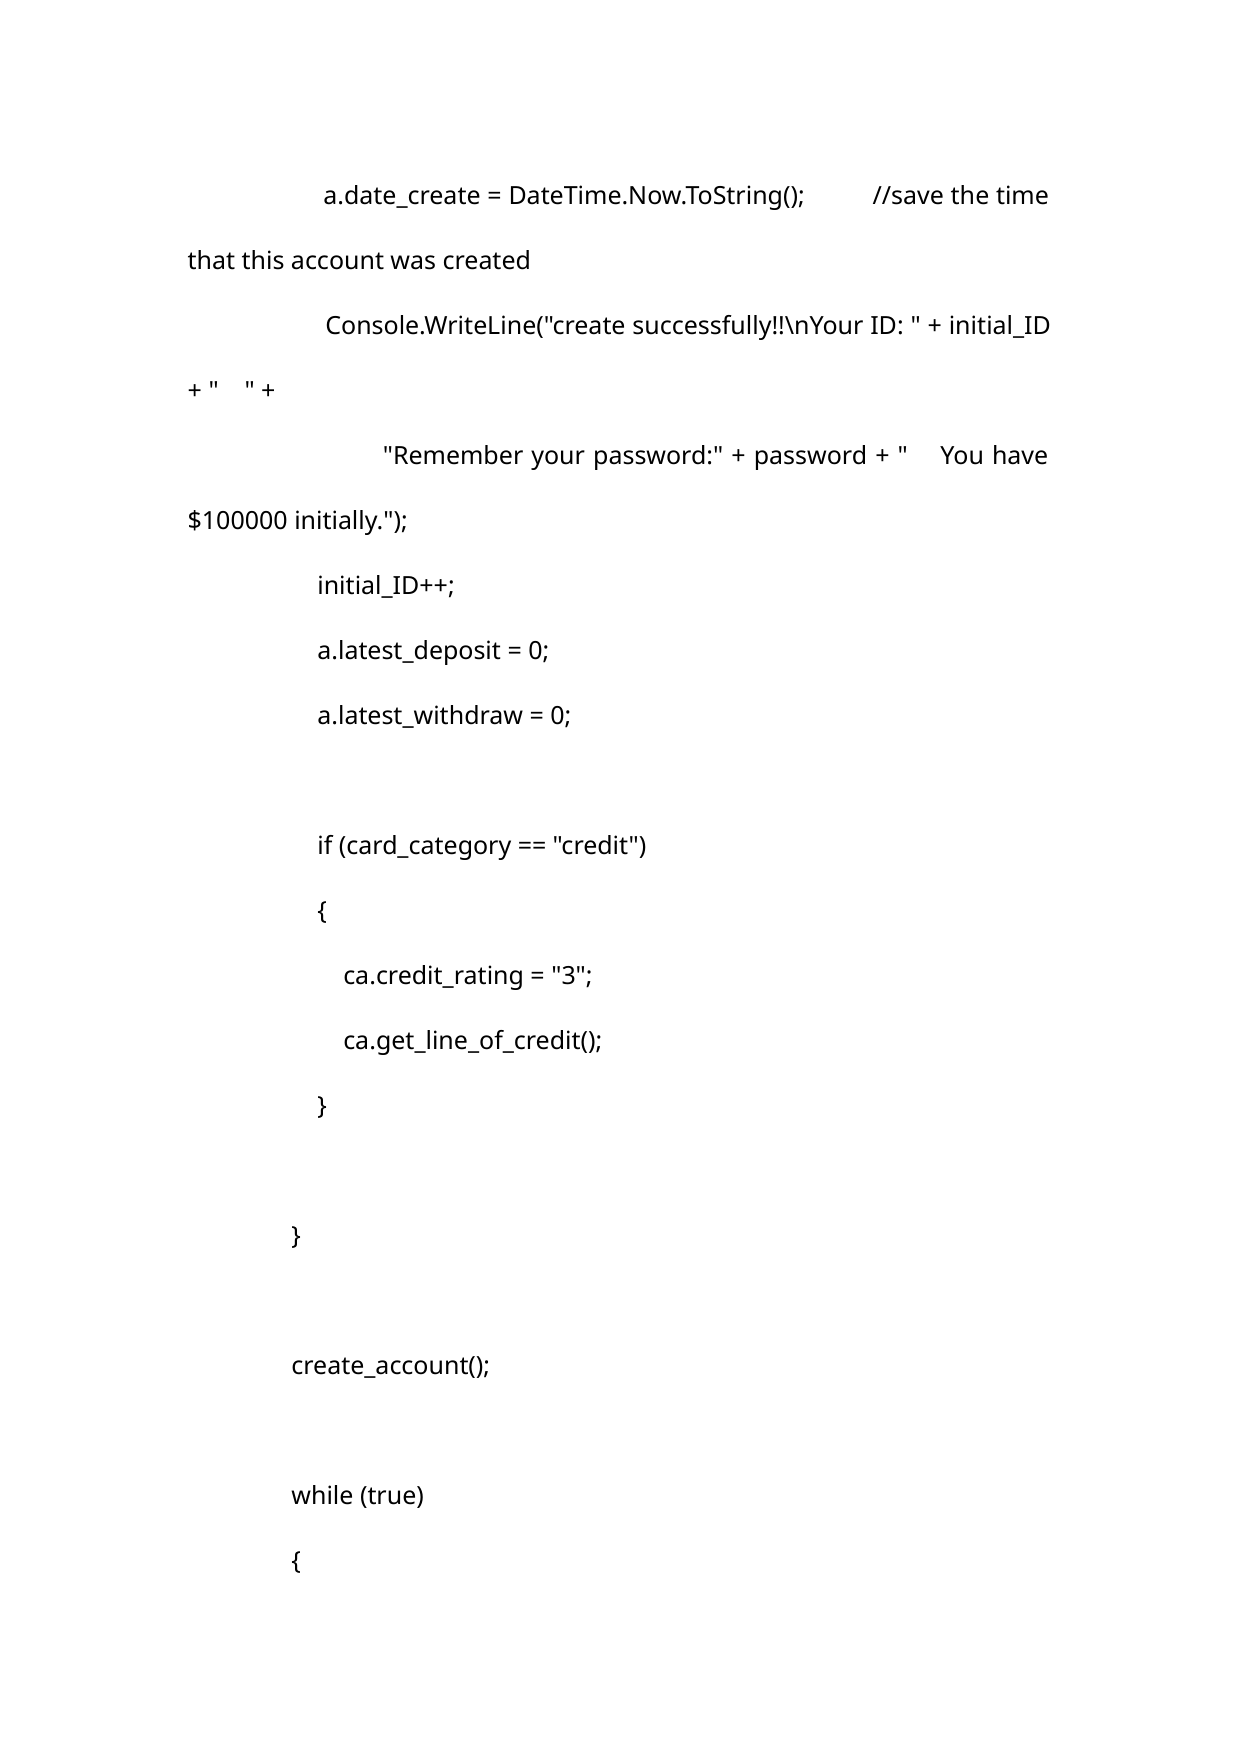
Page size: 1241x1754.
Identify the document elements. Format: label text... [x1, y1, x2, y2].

text a.latest_deposit = 0; [187, 617, 1053, 682]
text { [187, 1527, 1053, 1592]
text Console.WriteLine("create successfully!!\nYour ID: " + initial_ID + " " + [187, 292, 1053, 422]
text ca.get_line_of_credit(); [187, 1007, 1053, 1072]
text "Remember your password:" + password + " You have $100000 initially."); [187, 422, 1053, 552]
text } [187, 1072, 1053, 1137]
text } [187, 1202, 1053, 1267]
text a.date_create = DateTime.Now.ToString(); //save the time that this account was created [187, 162, 1053, 292]
text while (true) [187, 1462, 1053, 1527]
text if (card_category == "credit") [187, 812, 1053, 877]
text { [187, 877, 1053, 942]
text initial_ID++; [187, 552, 1053, 617]
text create_account(); [187, 1332, 1053, 1397]
text ca.credit_rating = "3"; [187, 942, 1053, 1007]
text a.latest_withdraw = 0; [187, 682, 1053, 747]
